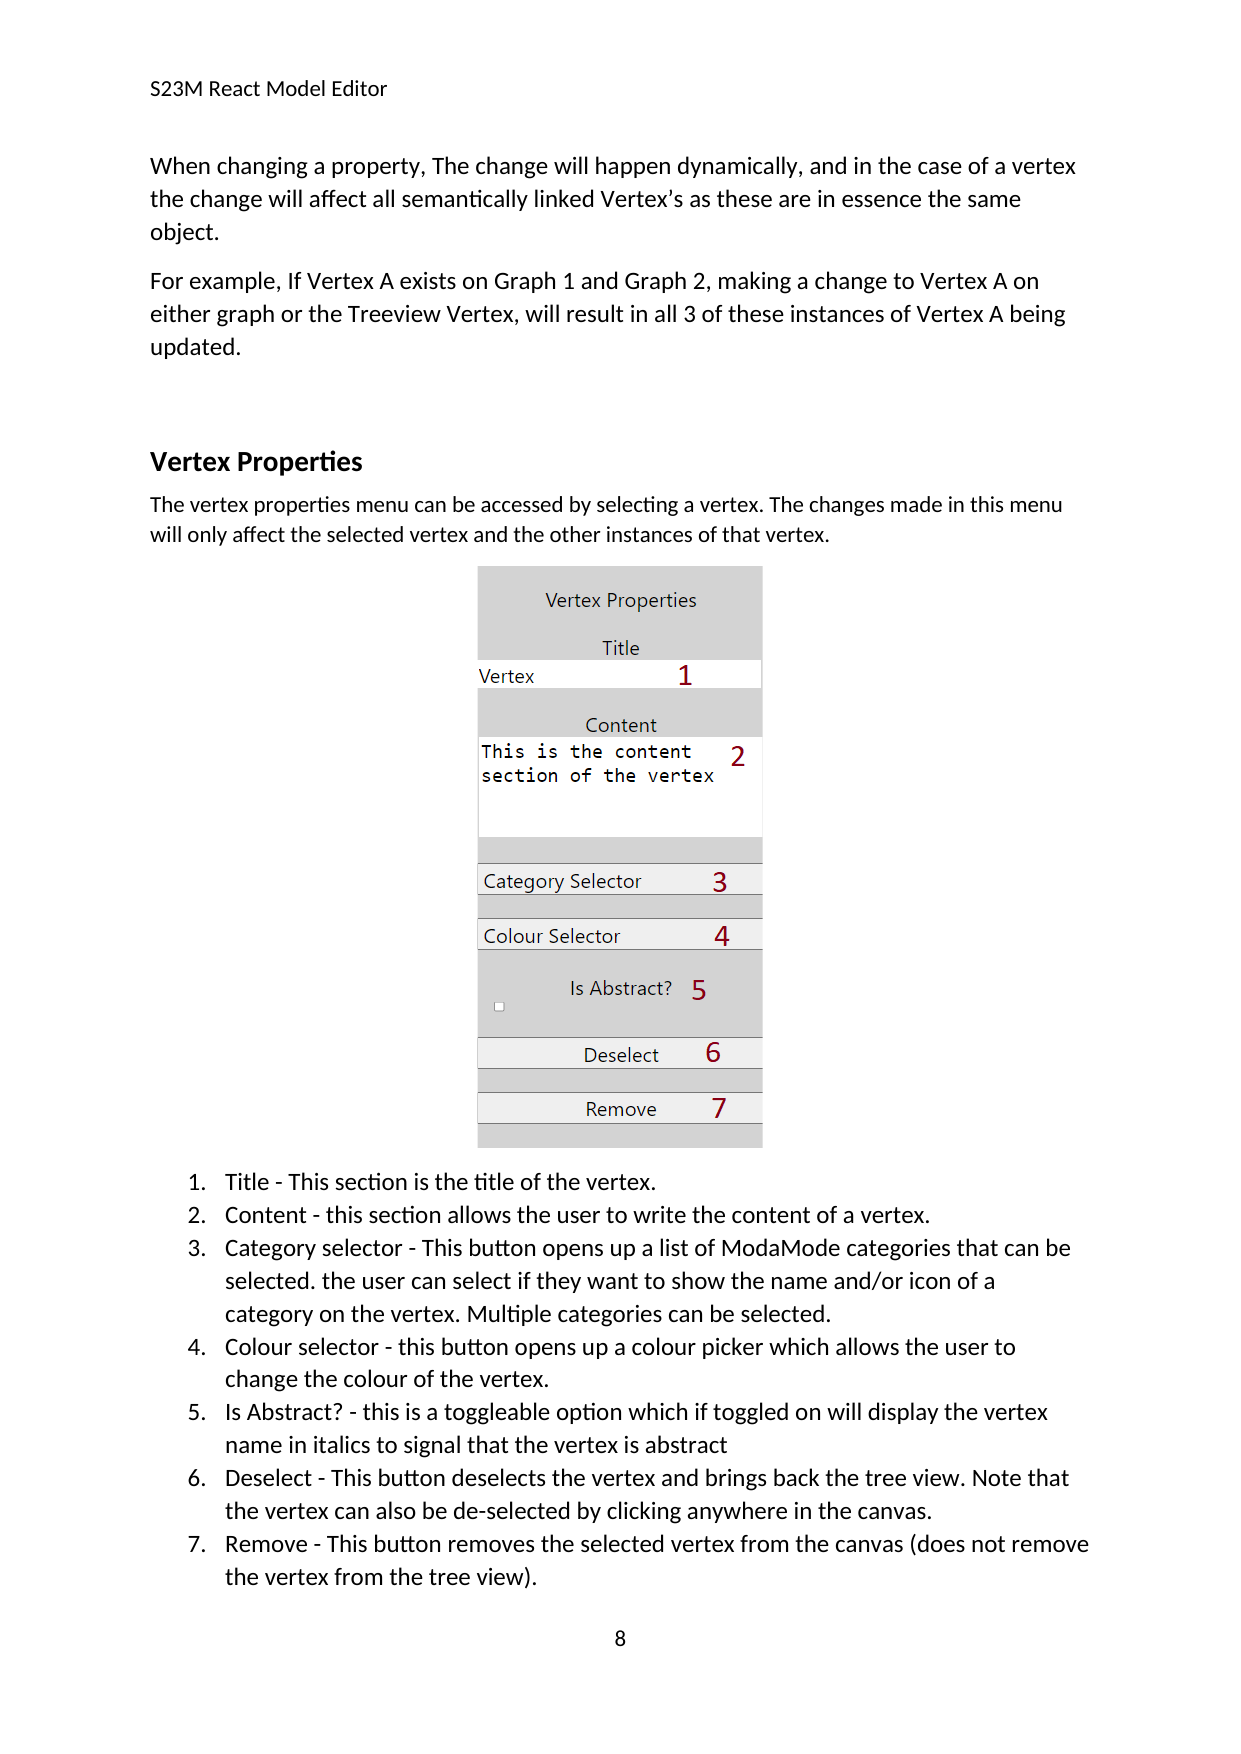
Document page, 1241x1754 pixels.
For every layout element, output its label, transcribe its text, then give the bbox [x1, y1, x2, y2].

text The vertex properties menu can be accessed by selecting a vertex. The changes made in this menu will only affect the selected vertex and the other instances of that vertex. [150, 490, 1090, 548]
list Remove - This button removes the selected vertex from the canvas (does not remove the vertex from the tree view). [187, 1528, 1090, 1592]
text For example, If Vertex A exists on Graph 1 and Graph 2, making a change to Vertex A on either graph or the Treeview Vertex, will result in all 3 of these instances of Vertex A being updated. [150, 265, 1090, 362]
list Content - this section allows the user to write the content of a vertex. [187, 1199, 1090, 1229]
list Colour selector - this button opens up a colour picker which allows the user to change the colour of the vertex. [187, 1331, 1090, 1394]
list Is Abstract? - this is a toggleable option which if toggled on will display the vertex name in italics to signal that the vertex is abstract [187, 1397, 1090, 1460]
text When changing a property, The change will happen dynamically, and in the case of a vertex the change will affect all semantically linked Vertex’s as these are in essence the same object. [150, 150, 1090, 246]
subtitle Vertex Properties [150, 443, 1090, 478]
list Deselect - This button deselects the vertex and brings back the tree view. Note that the vertex can also be de-selected by clicking anywhere in the canvas. [187, 1462, 1090, 1526]
picture [477, 566, 763, 1148]
list Title - This section is the title of the vertex. [187, 1166, 1090, 1197]
list Category selector - This button opens up a list of ModaMode categories that can be selected. the user can select if they want to show the name and/or icon of a category on the vertex. Multiple categories can be selected. [187, 1232, 1090, 1328]
